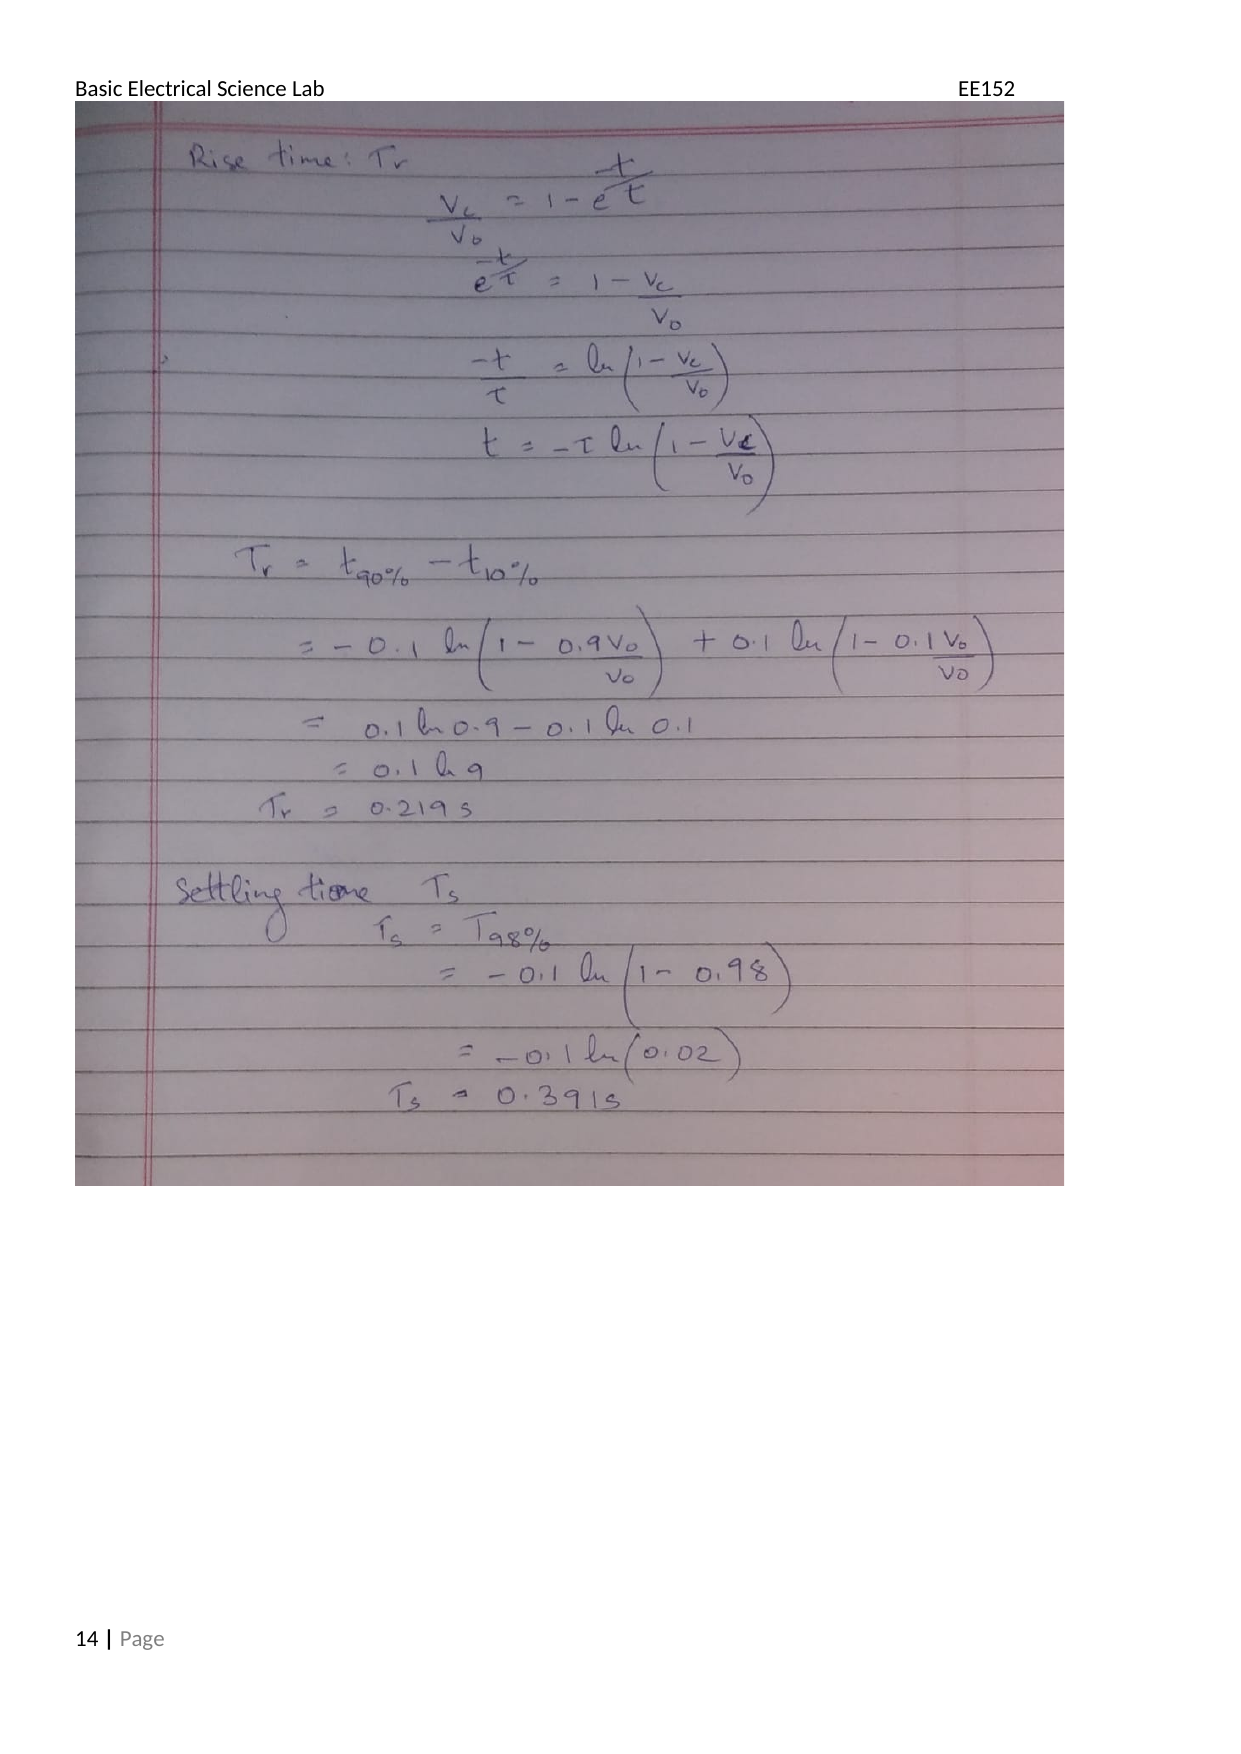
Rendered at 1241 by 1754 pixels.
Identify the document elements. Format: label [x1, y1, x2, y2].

picture [75, 101, 1065, 1186]
